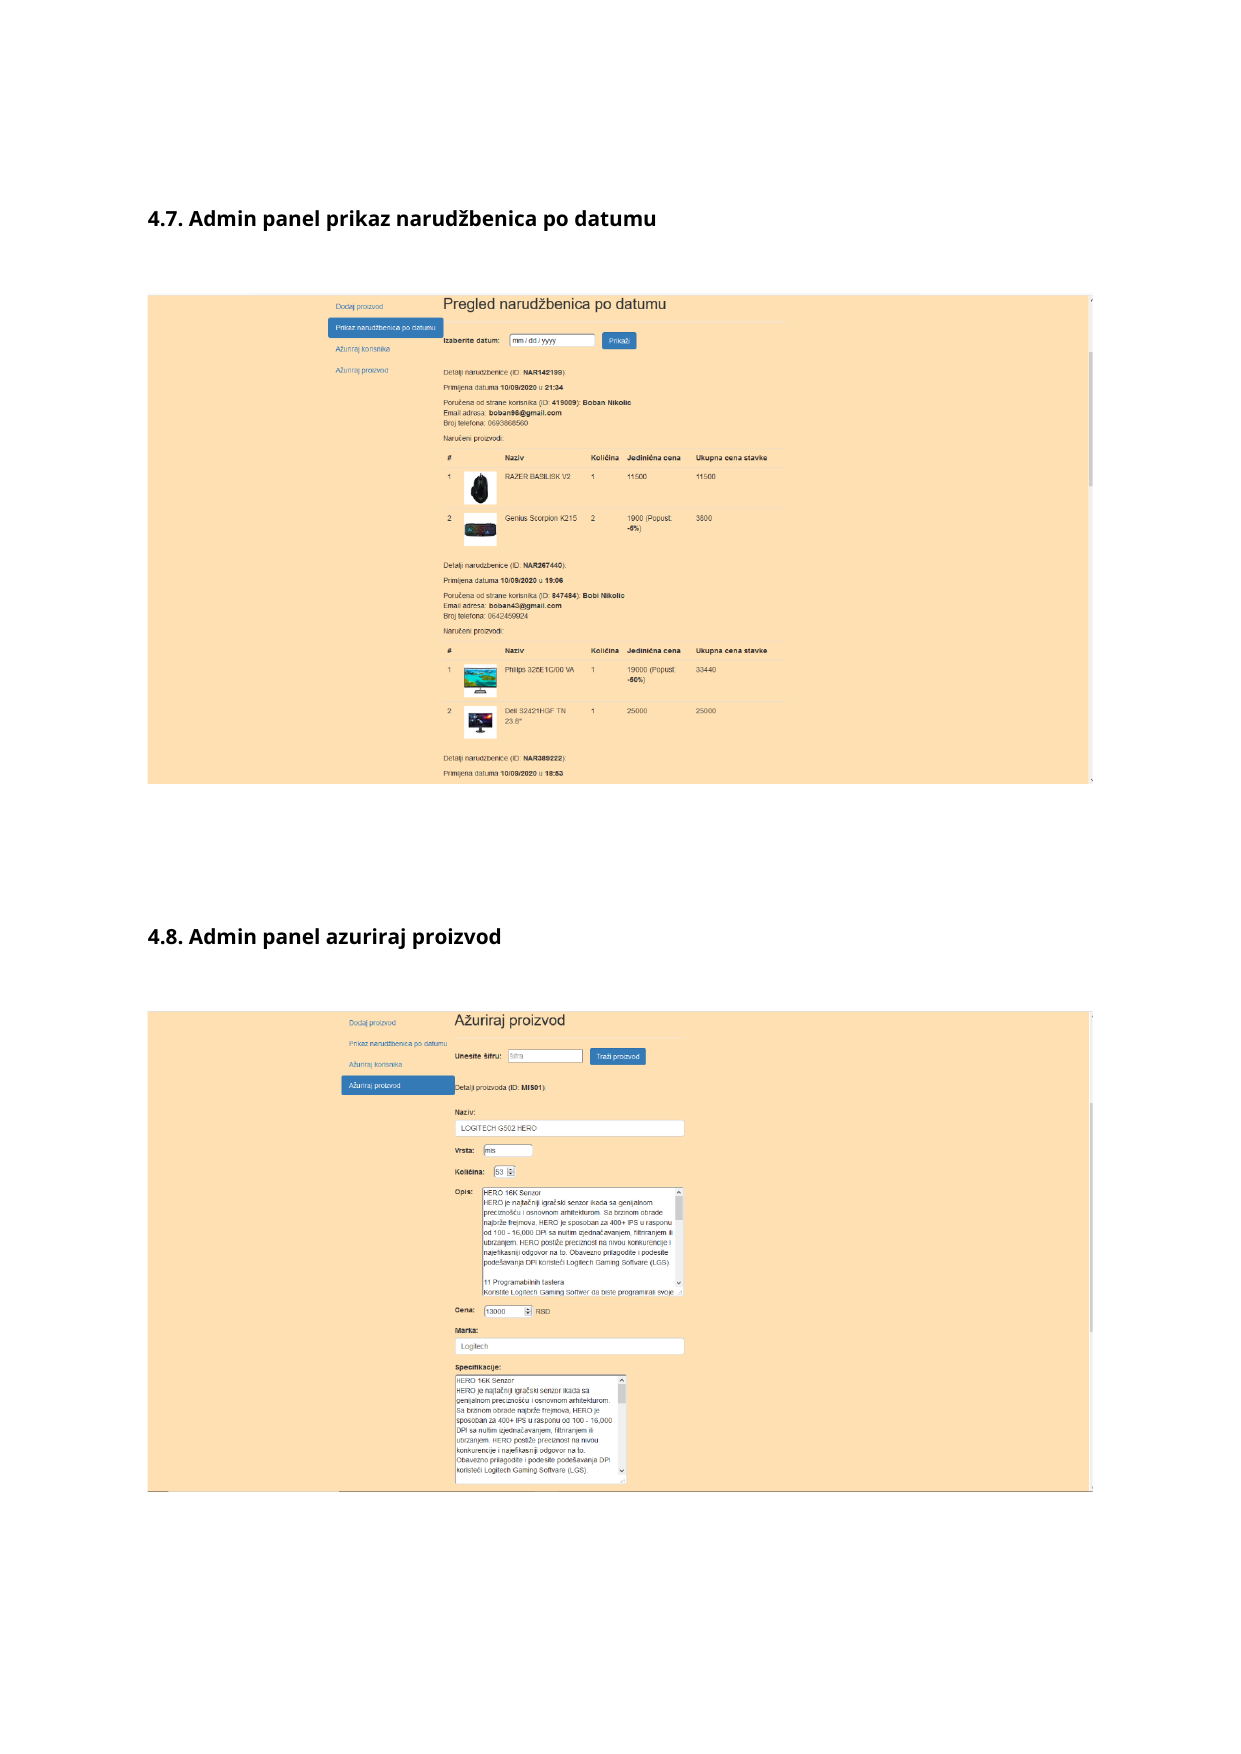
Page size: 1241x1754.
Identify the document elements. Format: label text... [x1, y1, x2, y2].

subtitle 4.7. Admin panel prikaz narudžbenica po datumu [148, 204, 1093, 233]
subtitle 4.8. Admin panel azuriraj proizvod [148, 922, 1093, 951]
picture [147, 293, 1093, 784]
picture [147, 1011, 1093, 1492]
